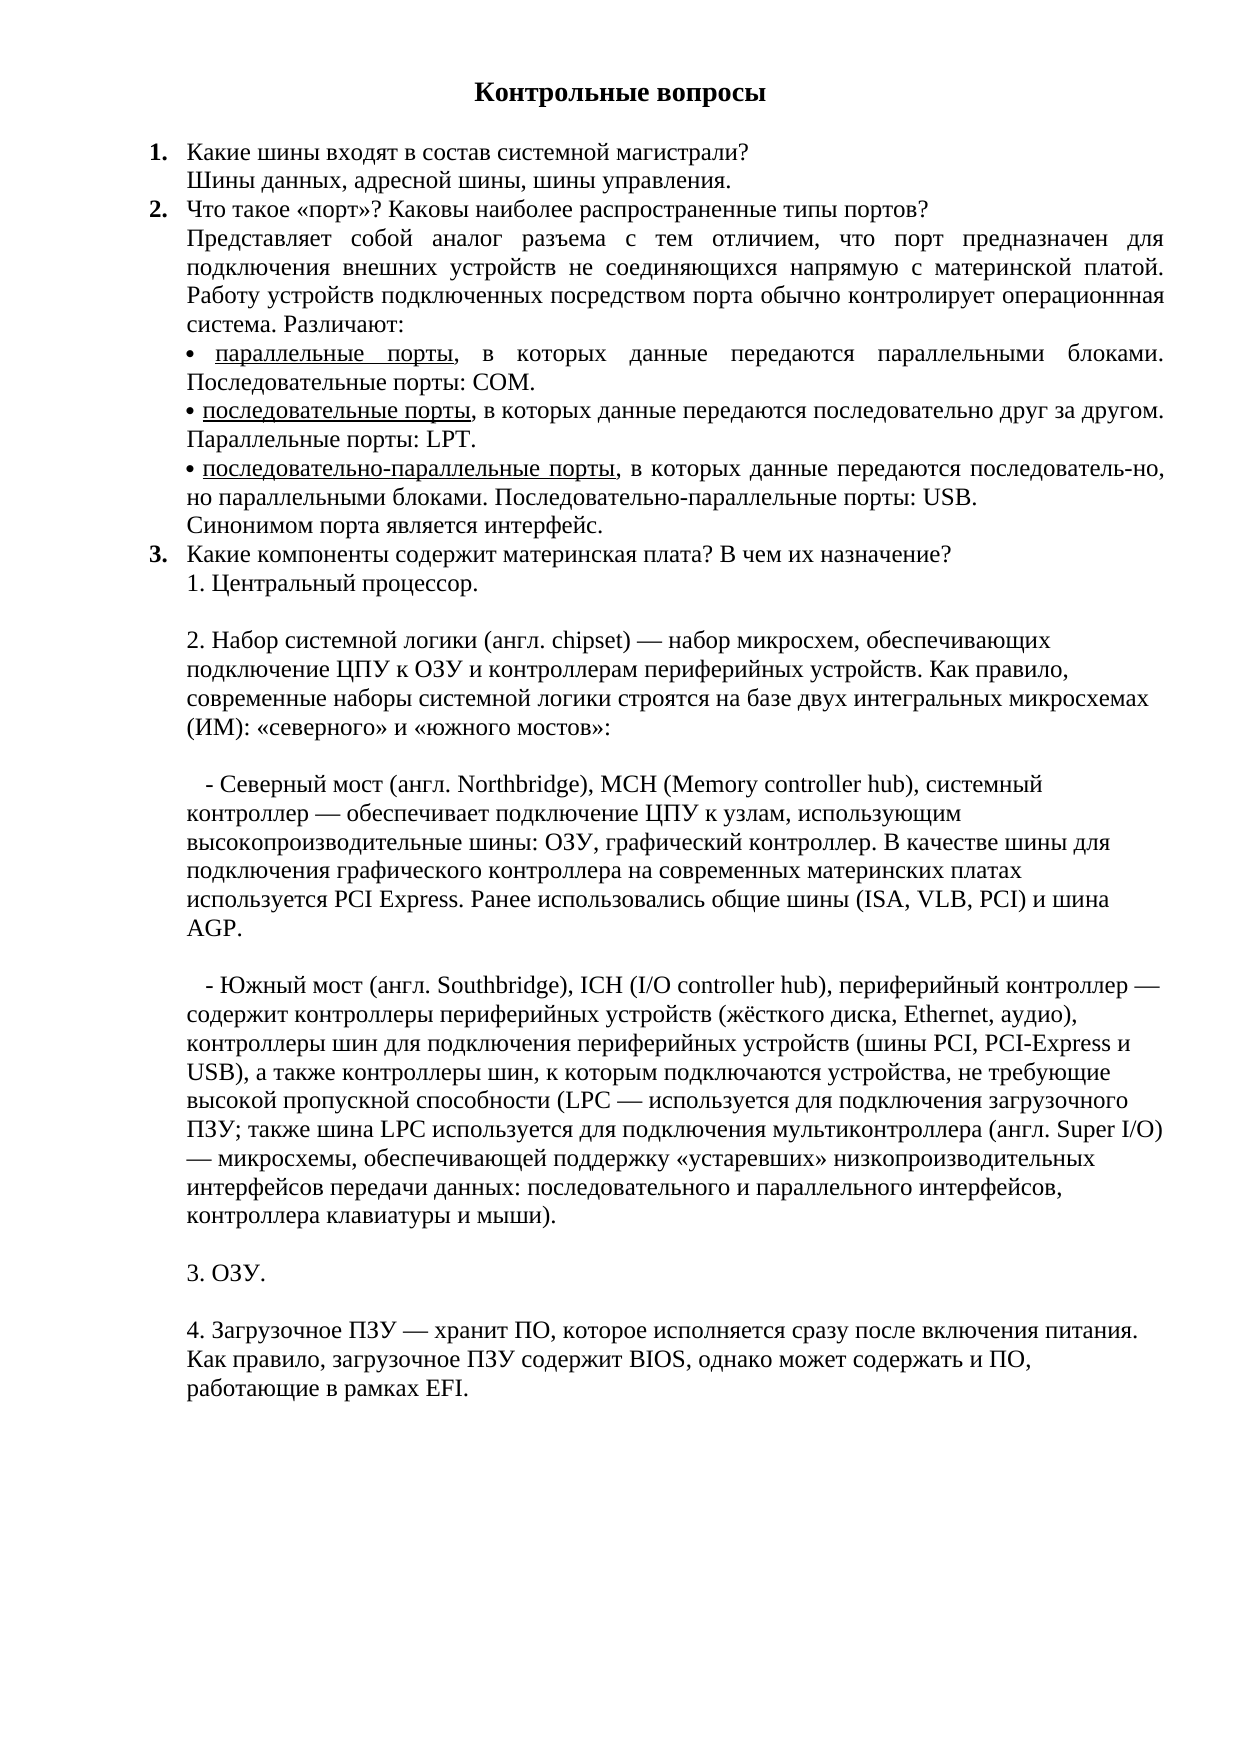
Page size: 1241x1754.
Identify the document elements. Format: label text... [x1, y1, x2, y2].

list - Южный мост (англ. Southbridge), ICH (I/O controller hub), периферийный контроллер — содержит контроллеры периферийных устройств (жёсткого диска, Ethernet, аудио), контроллеры шин для подключения периферийных устройств (шины PCI, PCI-Express и USB), а также контроллеры шин, к которым подключаются устройства, не требующие высокой пропускной способности (LPC — используется для подключения загрузочного ПЗУ; также шина LPC используется для подключения мультиконтроллера (англ. Super I/O) — микросхемы, обеспечивающей поддержку «устаревших» низкопроизводительных интерфейсов передачи данных: последовательного и параллельного интерфейсов, контроллера клавиатуры и мыши). [186, 970, 1165, 1229]
list  последовательные порты, в которых данные передаются последовательно друг за другом. Параллельные порты: LPT. [186, 395, 1165, 453]
list Шины данных, адресной шины, шины управления. [186, 165, 1165, 194]
list 4. Загрузочное ПЗУ — хранит ПО, которое исполняется сразу после включения питания. Как правило, загрузочное ПЗУ содержит BIOS, однако может содержать и ПО, работающие в рамках EFI. [186, 1315, 1165, 1402]
list Что такое «порт»? Каковы наиболее распространенные типы портов? [149, 194, 1165, 223]
list 2. Набор системной логики (англ. chipset) — набор микросхем, обеспечивающих подключение ЦПУ к ОЗУ и контроллерам периферийных устройств. Как правило, современные наборы системной логики строятся на базе двух интегральных микросхемах (ИМ): «северного» и «южного мостов»: [186, 625, 1165, 740]
list Синонимом порта является интерфейс. [186, 510, 1165, 539]
list Какие компоненты содержит материнская плата? В чем их назначение? [149, 539, 1165, 568]
list 3. ОЗУ. [186, 1258, 1165, 1287]
list - Северный мост (англ. Northbridge), MCH (Memory controller hub), системный контроллер — обеспечивает подключение ЦПУ к узлам, использующим высокопроизводительные шины: ОЗУ, графический контроллер. В качестве шины для подключения графического контроллера на современных материнских платах используется PCI Express. Ранее использовались общие шины (ISA, VLB, PCI) и шина AGP. [186, 769, 1165, 942]
list Какие шины входят в состав системной магистрали? [149, 137, 1165, 165]
text Контрольные вопросы [75, 75, 1165, 107]
list  параллельные порты, в которых данные передаются параллельными блоками. Последовательные порты: COM. [186, 338, 1165, 395]
list Представляет собой аналог разъема с тем отличием, что порт предназначен для подключения внешних устройств не соединяющихся напрямую с материнской платой. Работу устройств подключенных посредством порта обычно контролирует операционнная система. Различают: [186, 223, 1165, 338]
list 1. Центральный процессор. [186, 568, 1165, 597]
list  последовательно-параллельные порты, в которых данные передаются последователь-но, но параллельными блоками. Последовательно-параллельные порты: USB. [186, 453, 1165, 510]
